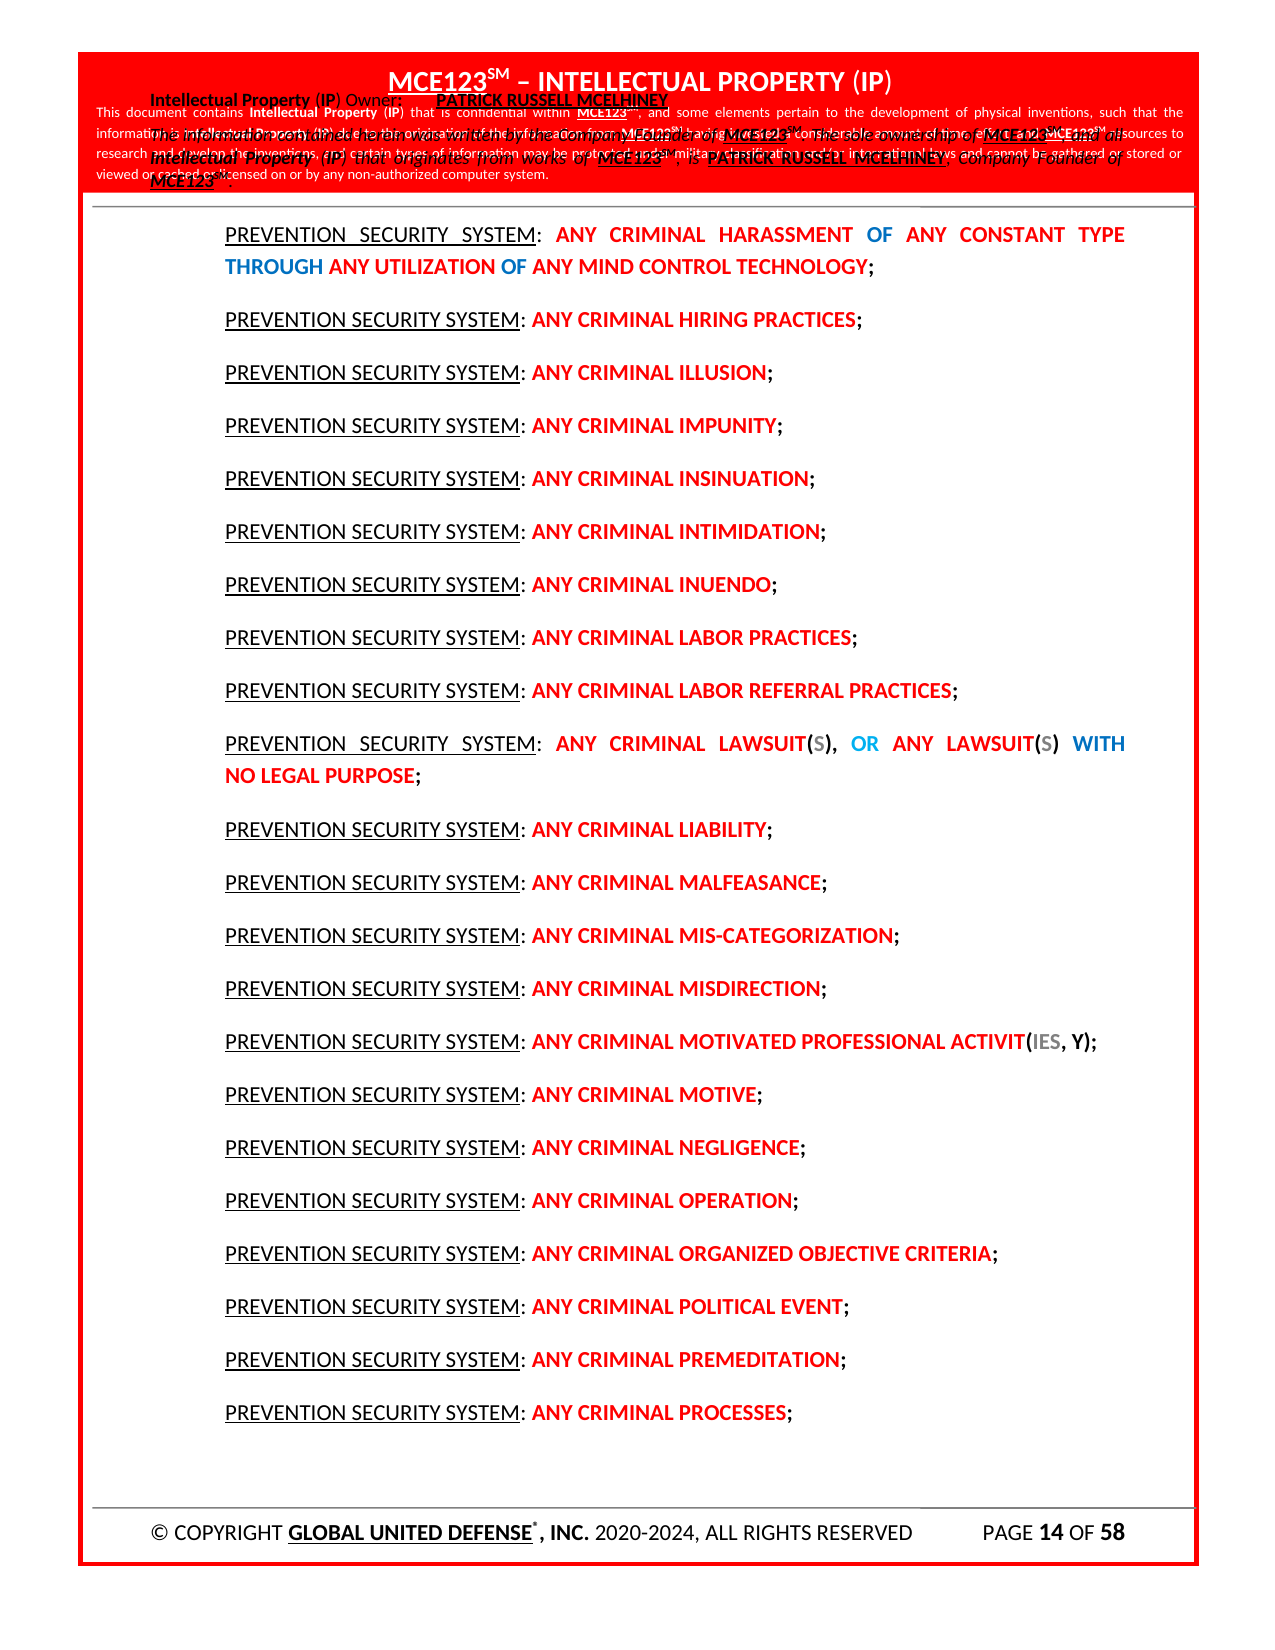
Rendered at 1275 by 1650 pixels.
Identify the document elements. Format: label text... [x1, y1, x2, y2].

text PREVENTION SECURITY SYSTEM: ANY CRIMINAL MOTIVATED PROFESSIONAL ACTIVIT(IES, Y); [225, 1027, 1125, 1055]
text PREVENTION SECURITY SYSTEM: ANY CRIMINAL INUENDO; [225, 570, 1125, 598]
text PREVENTION SECURITY SYSTEM: ANY CRIMINAL MALFEASANCE; [225, 868, 1125, 896]
text PREVENTION SECURITY SYSTEM: ANY CRIMINAL MOTIVE; [225, 1080, 1125, 1108]
text PREVENTION SECURITY SYSTEM: ANY CRIMINAL LAWSUIT(S), OR ANY LAWSUIT(S) WITH NO LEGAL PURPOSE; [225, 729, 1125, 790]
text PREVENTION SECURITY SYSTEM: ANY CRIMINAL NEGLIGENCE; [225, 1133, 1125, 1161]
text PREVENTION SECURITY SYSTEM: ANY CRIMINAL HIRING PRACTICES; [225, 305, 1125, 333]
text PREVENTION SECURITY SYSTEM: ANY CRIMINAL HARASSMENT OF ANY CONSTANT TYPE THROUGH ANY UTILIZATION OF ANY MIND CONTROL TECHNOLOGY; [225, 220, 1125, 280]
text PREVENTION SECURITY SYSTEM: ANY CRIMINAL ILLUSION; [225, 358, 1125, 386]
text PREVENTION SECURITY SYSTEM: ANY CRIMINAL OPERATION; [225, 1186, 1125, 1214]
text PREVENTION SECURITY SYSTEM: ANY CRIMINAL MIS-CATEGORIZATION; [225, 921, 1125, 949]
text PREVENTION SECURITY SYSTEM: ANY CRIMINAL PROCESSES; [225, 1398, 1125, 1426]
text PREVENTION SECURITY SYSTEM: ANY CRIMINAL LABOR PRACTICES; [225, 623, 1125, 651]
text PREVENTION SECURITY SYSTEM: ANY CRIMINAL ORGANIZED OBJECTIVE CRITERIA; [225, 1239, 1125, 1267]
text PREVENTION SECURITY SYSTEM: ANY CRIMINAL LIABILITY; [225, 815, 1125, 843]
text PREVENTION SECURITY SYSTEM: ANY CRIMINAL MISDIRECTION; [225, 974, 1125, 1002]
text PREVENTION SECURITY SYSTEM: ANY CRIMINAL INTIMIDATION; [225, 517, 1125, 545]
text PREVENTION SECURITY SYSTEM: ANY CRIMINAL PREMEDITATION; [225, 1345, 1125, 1373]
text PREVENTION SECURITY SYSTEM: ANY CRIMINAL IMPUNITY; [225, 411, 1125, 439]
text PREVENTION SECURITY SYSTEM: ANY CRIMINAL POLITICAL EVENT; [225, 1292, 1125, 1320]
text PREVENTION SECURITY SYSTEM: ANY CRIMINAL LABOR REFERRAL PRACTICES; [225, 676, 1125, 704]
text PREVENTION SECURITY SYSTEM: ANY CRIMINAL INSINUATION; [225, 464, 1125, 492]
